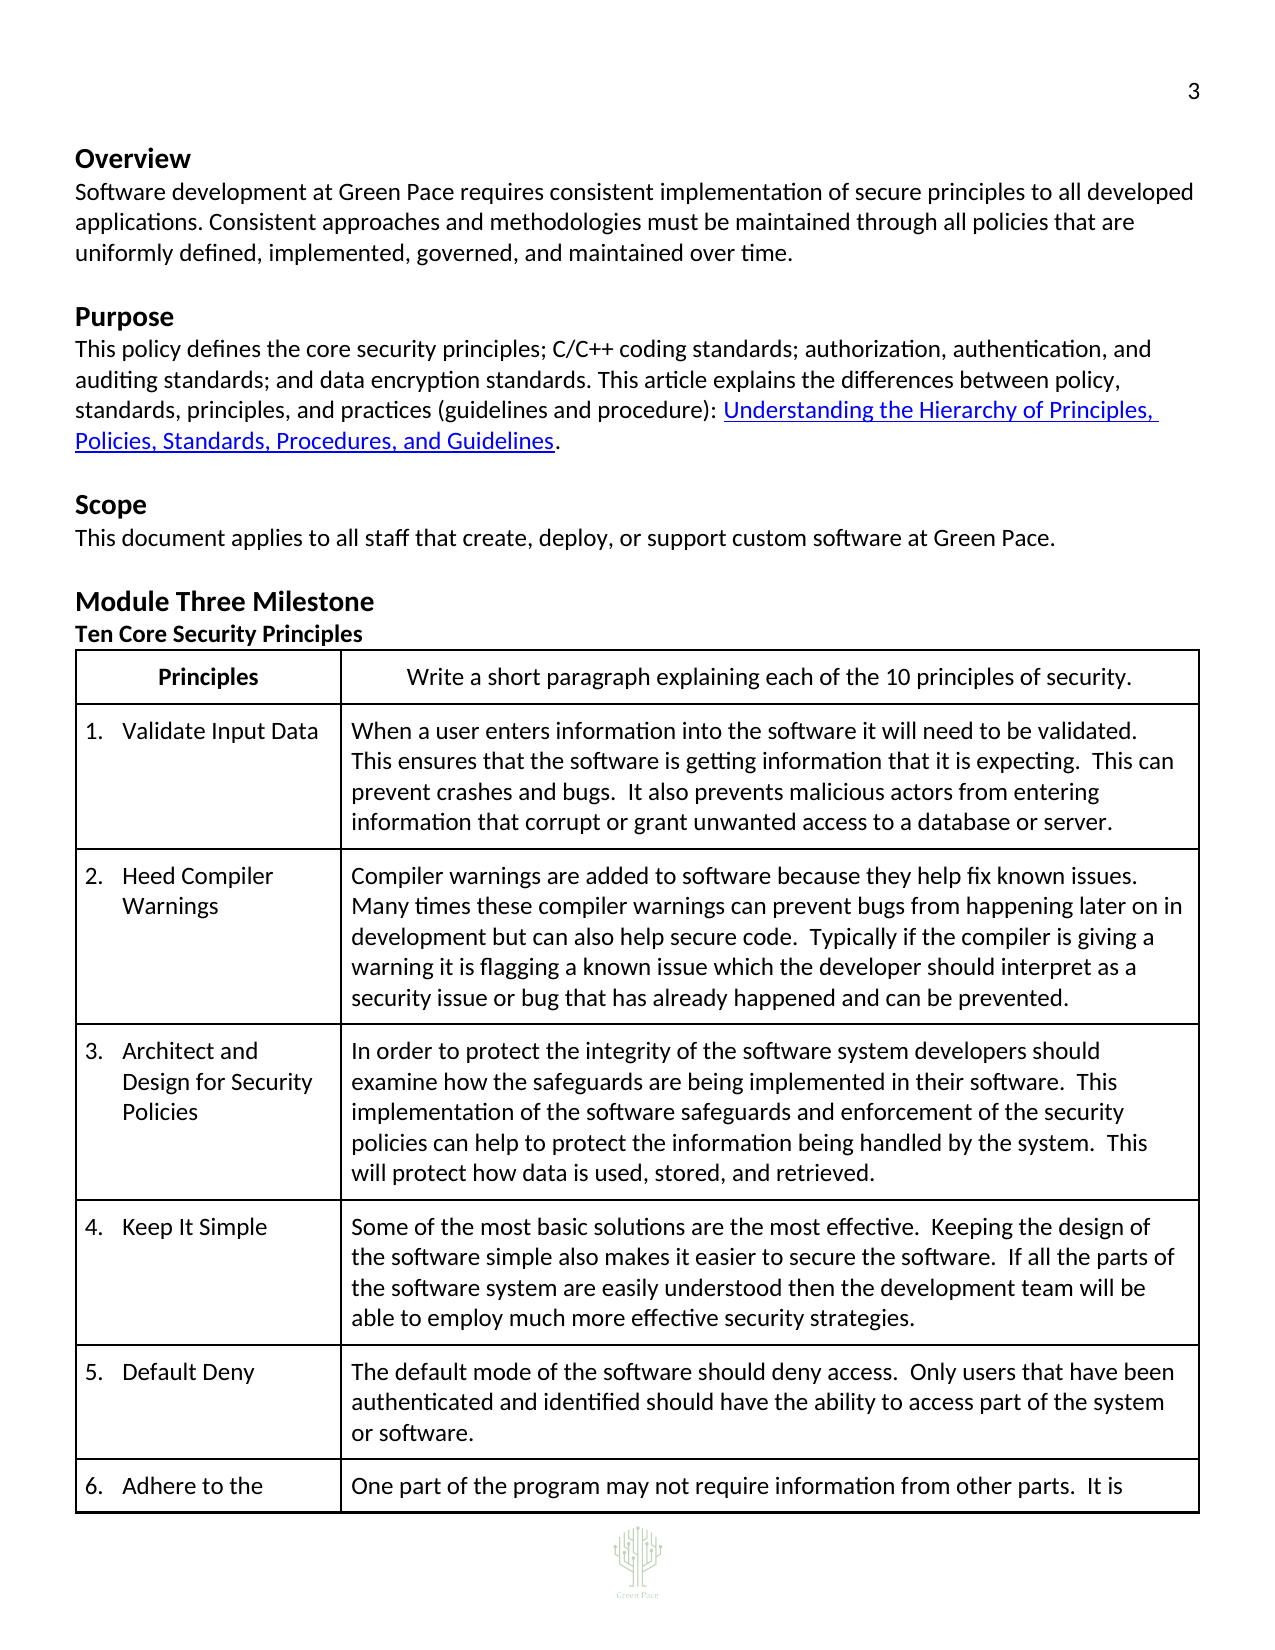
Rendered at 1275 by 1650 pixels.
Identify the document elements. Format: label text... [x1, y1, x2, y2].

subtitle Overview [75, 140, 1200, 176]
subtitle Ten Core Security Principles [75, 618, 1200, 649]
table_cell Compiler warnings are added to software because they help fix known issues. Many times these compiler warnings can prevent bugs from happening later on in development but can also help secure code. Typically if the compiler is giving a warning it is flagging a known issue which the developer should interpret as a security issue or bug that has already happened and can be prevented. [342, 850, 1198, 1023]
table_header Write a short paragraph explaining each of the 10 principles of security. [342, 651, 1198, 702]
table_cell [342, 1460, 1198, 1511]
table_cell Some of the most basic solutions are the most effective. Keeping the design of the software simple also makes it easier to secure the software. If all the parts of the software system are easily understood then the development team will be able to employ much more effective security strategies. [342, 1201, 1198, 1343]
table_header Principles [77, 651, 340, 702]
subtitle Purpose [75, 298, 1200, 334]
subtitle Module Three Milestone [75, 583, 1200, 618]
picture [605, 1521, 670, 1606]
text Software development at Green Pace requires consistent implementation of secure principles to all developed applications. Consistent approaches and methodologies must be maintained through all policies that are uniformly defined, implemented, governed, and maintained over time. [75, 176, 1200, 267]
table_cell Validate Input Data [77, 705, 340, 847]
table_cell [77, 1460, 340, 1511]
table_cell Architect and Design for Security Policies [77, 1025, 340, 1198]
table_cell Keep It Simple [77, 1201, 340, 1343]
table_cell In order to protect the integrity of the software system developers should examine how the safeguards are being implemented in their software. This implementation of the software safeguards and enforcement of the security policies can help to protect the information being handled by the system. This will protect how data is used, stored, and retrieved. [342, 1025, 1198, 1198]
text This document applies to all staff that create, deploy, or support custom software at Green Pace. [75, 522, 1200, 552]
table_cell Heed Compiler Warnings [77, 850, 340, 1023]
table_cell The default mode of the software should deny access. Only users that have been authenticated and identified should have the ability to access part of the system or software. [342, 1346, 1198, 1458]
table_cell Default Deny [77, 1346, 340, 1458]
text This policy defines the core security principles; C/C++ coding standards; authorization, authentication, and auditing standards; and data encryption standards. This article explains the differences between policy, standards, principles, and practices (guidelines and procedure): Understanding the Hierarchy of Principles, Policies, Standards, Procedures, and Guidelines. [75, 334, 1200, 456]
subtitle Scope [75, 486, 1200, 522]
table_cell When a user enters information into the software it will need to be validated. This ensures that the software is getting information that it is expecting. This can prevent crashes and bugs. It also prevents malicious actors from entering information that corrupt or grant unwanted access to a database or server. [342, 705, 1198, 847]
